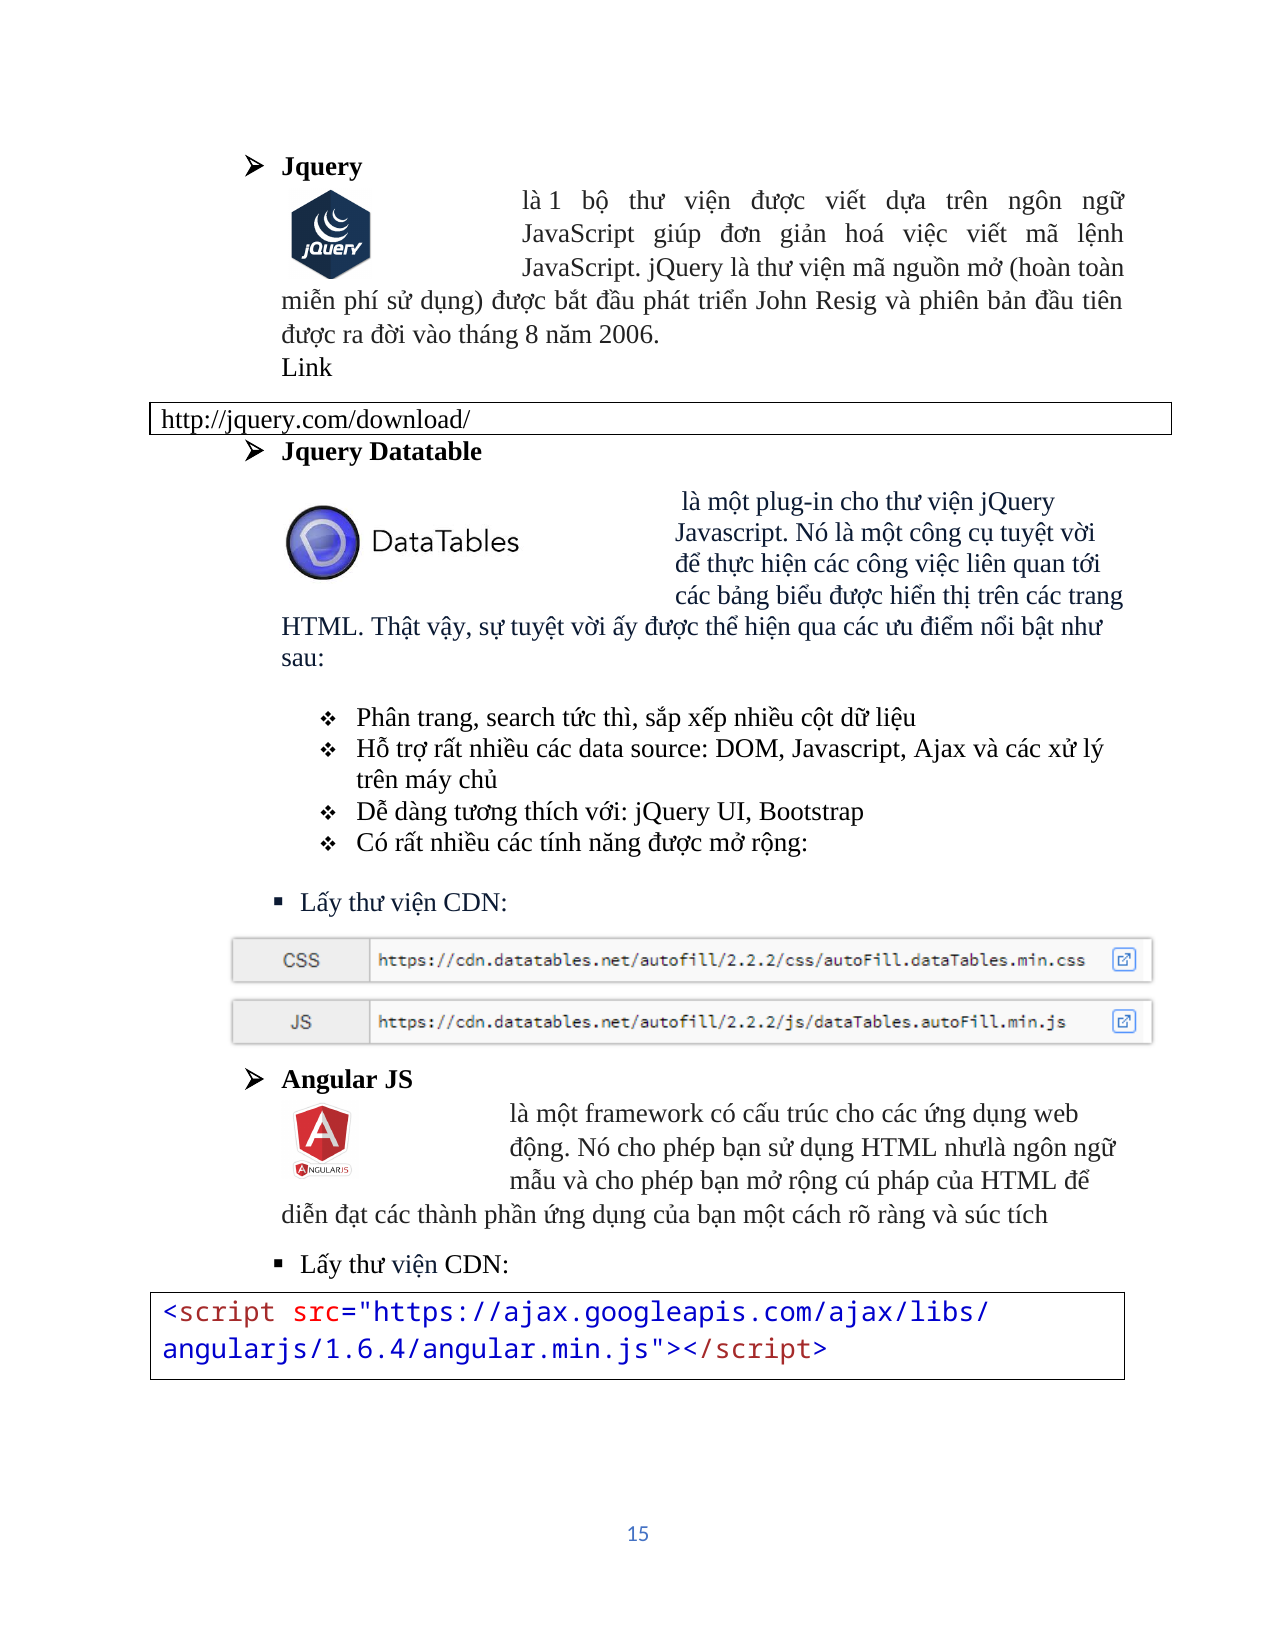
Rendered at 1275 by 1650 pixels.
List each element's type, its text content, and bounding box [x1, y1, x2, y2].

list Dễ dàng tương thích với: jQuery UI, Bootstrap [319, 795, 1125, 826]
list là 1 bộ thư viện được viết dựa trên ngôn ngữ JavaScript giúp đơn giản hoá việc viết mã lệnh JavaScript. jQuery là thư viện mã nguồn mở (hoàn toàn miễn phí sử dụng) được bắt đầu phát triển John Resig và phiên bản đầu tiên được ra đời vào tháng 8 năm 2006. [281, 316, 1125, 349]
table_header http://jquery.com/download/ [151, 403, 1171, 434]
picture [287, 188, 372, 279]
table_header <script src="https://ajax.googleapis.com/ajax/libs/angularjs/1.6.4/angular.min.js"></script> [151, 1293, 1124, 1379]
picture [281, 1100, 360, 1179]
text là một plug-in cho thư viện jQuery Javascript. Nó là một công cụ tuyệt vời để thực hiện các công việc liên quan tới các bảng biểu được hiển thị trên các trang HTML. Thật vậy, sự tuyệt vời ấy được thể hiện qua các ưu điểm nổi bật như sau: [281, 485, 1125, 672]
picture [194, 921, 1167, 1049]
list Có rất nhiều các tính năng được mở rộng: [319, 826, 1125, 857]
list Link [281, 351, 1125, 383]
list Jquery [244, 150, 1125, 181]
list là một framework có cấu trúc cho các ứng dụng web động. Nó cho phép bạn sử dụng HTML nhưlà ngôn ngữ mẫu và cho phép bạn mở rộng cú pháp của HTML để diễn đạt các thành phần ứng dụng của bạn một cách rõ ràng và súc tích [281, 1097, 1125, 1229]
list là 1 bộ thư viện được viết dựa trên ngôn ngữ JavaScript giúp đơn giản hoá việc viết mã lệnh JavaScript. jQuery là thư viện mã nguồn mở (hoàn toàn miễn phí sử dụng) được bắt đầu phát triển John Resig và phiên bản đầu tiên được ra đời vào tháng 8 năm 2006. [281, 184, 1125, 284]
list Hỗ trợ rất nhiều các data source: DOM, Javascript, Ajax và các xử lý trên máy chủ [319, 732, 1125, 795]
list Angular JS [244, 1049, 1125, 1094]
list Lấy thư viện CDN: [272, 886, 1125, 917]
list Jquery Datatable [244, 435, 1125, 466]
picture [278, 497, 525, 585]
list Lấy thư viện CDN: [272, 1248, 1125, 1279]
list Phân trang, search tức thì, sắp xếp nhiều cột dữ liệu [319, 701, 1125, 732]
